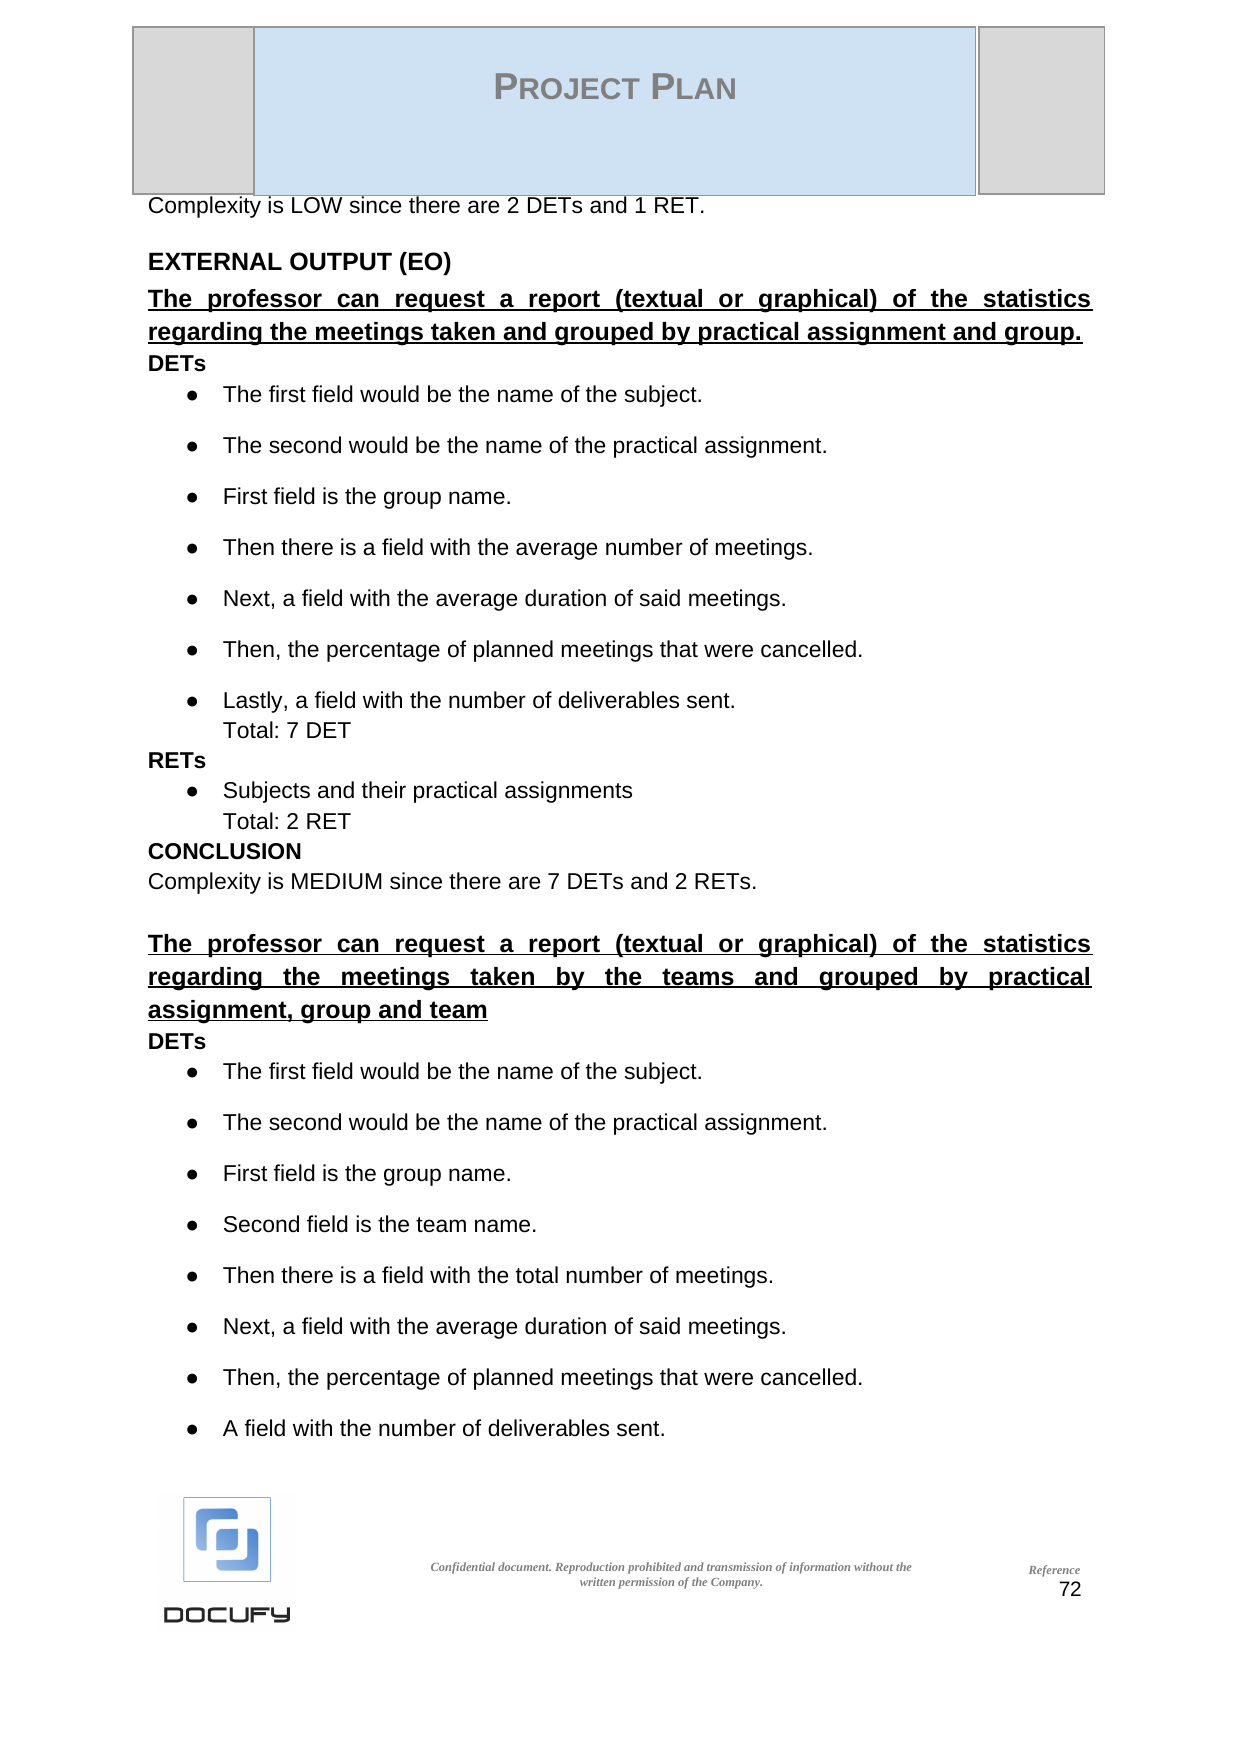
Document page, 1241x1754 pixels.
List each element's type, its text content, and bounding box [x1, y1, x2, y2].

text DETs [148, 350, 1092, 377]
text RETs [148, 747, 1092, 774]
list A field with the number of deliverables sent. [185, 1415, 1092, 1441]
list Then, the percentage of planned meetings that were cancelled. [185, 636, 1092, 662]
list Next, a field with the average duration of said meetings. [185, 585, 1092, 611]
picture [158, 1494, 297, 1632]
list Lastly, a field with the number of deliverables sent. [185, 687, 1092, 713]
list Then, the percentage of planned meetings that were cancelled. [185, 1364, 1092, 1390]
text The professor can request a report (textual or graphical) of the statistics regarding the meetings taken by the teams and grouped by practical assignment, group and team [148, 955, 1092, 986]
text CONCLUSION [148, 838, 1092, 864]
list The first field would be the name of the subject. [185, 1058, 1092, 1084]
text Total: 2 RET [223, 808, 1092, 834]
text The professor can request a report (textual or graphical) of the statistics regarding the meetings taken and grouped by practical assignment and group. [148, 284, 1092, 309]
list Second field is the team name. [185, 1211, 1092, 1237]
list The second would be the name of the practical assignment. [185, 1109, 1092, 1135]
list Subjects and their practical assignments [185, 777, 1092, 804]
text The professor can request a report (textual or graphical) of the statistics regarding the meetings taken by the teams and grouped by practical assignment, group and team [148, 988, 1092, 1023]
text Complexity is LOW since there are 2 DETs and 1 RET. [148, 192, 1092, 218]
list First field is the group name. [185, 1160, 1092, 1186]
list Then there is a field with the total number of meetings. [185, 1262, 1092, 1288]
list First field is the group name. [185, 483, 1092, 509]
text DETs [148, 1028, 1092, 1054]
text The professor can request a report (textual or graphical) of the statistics regarding the meetings taken by the teams and grouped by practical assignment, group and team [148, 928, 1092, 954]
text Total: 7 DET [223, 717, 1092, 743]
list Next, a field with the average duration of said meetings. [185, 1313, 1092, 1339]
list Then there is a field with the average number of meetings. [185, 534, 1092, 560]
subtitle EXTERNAL OUTPUT (EO) [148, 247, 1092, 276]
list The first field would be the name of the subject. [185, 381, 1092, 407]
list The second would be the name of the practical assignment. [185, 432, 1092, 458]
text Complexity is MEDIUM since there are 7 DETs and 2 RETs. [148, 868, 1092, 894]
text The professor can request a report (textual or graphical) of the statistics regarding the meetings taken and grouped by practical assignment and group. [148, 311, 1092, 346]
